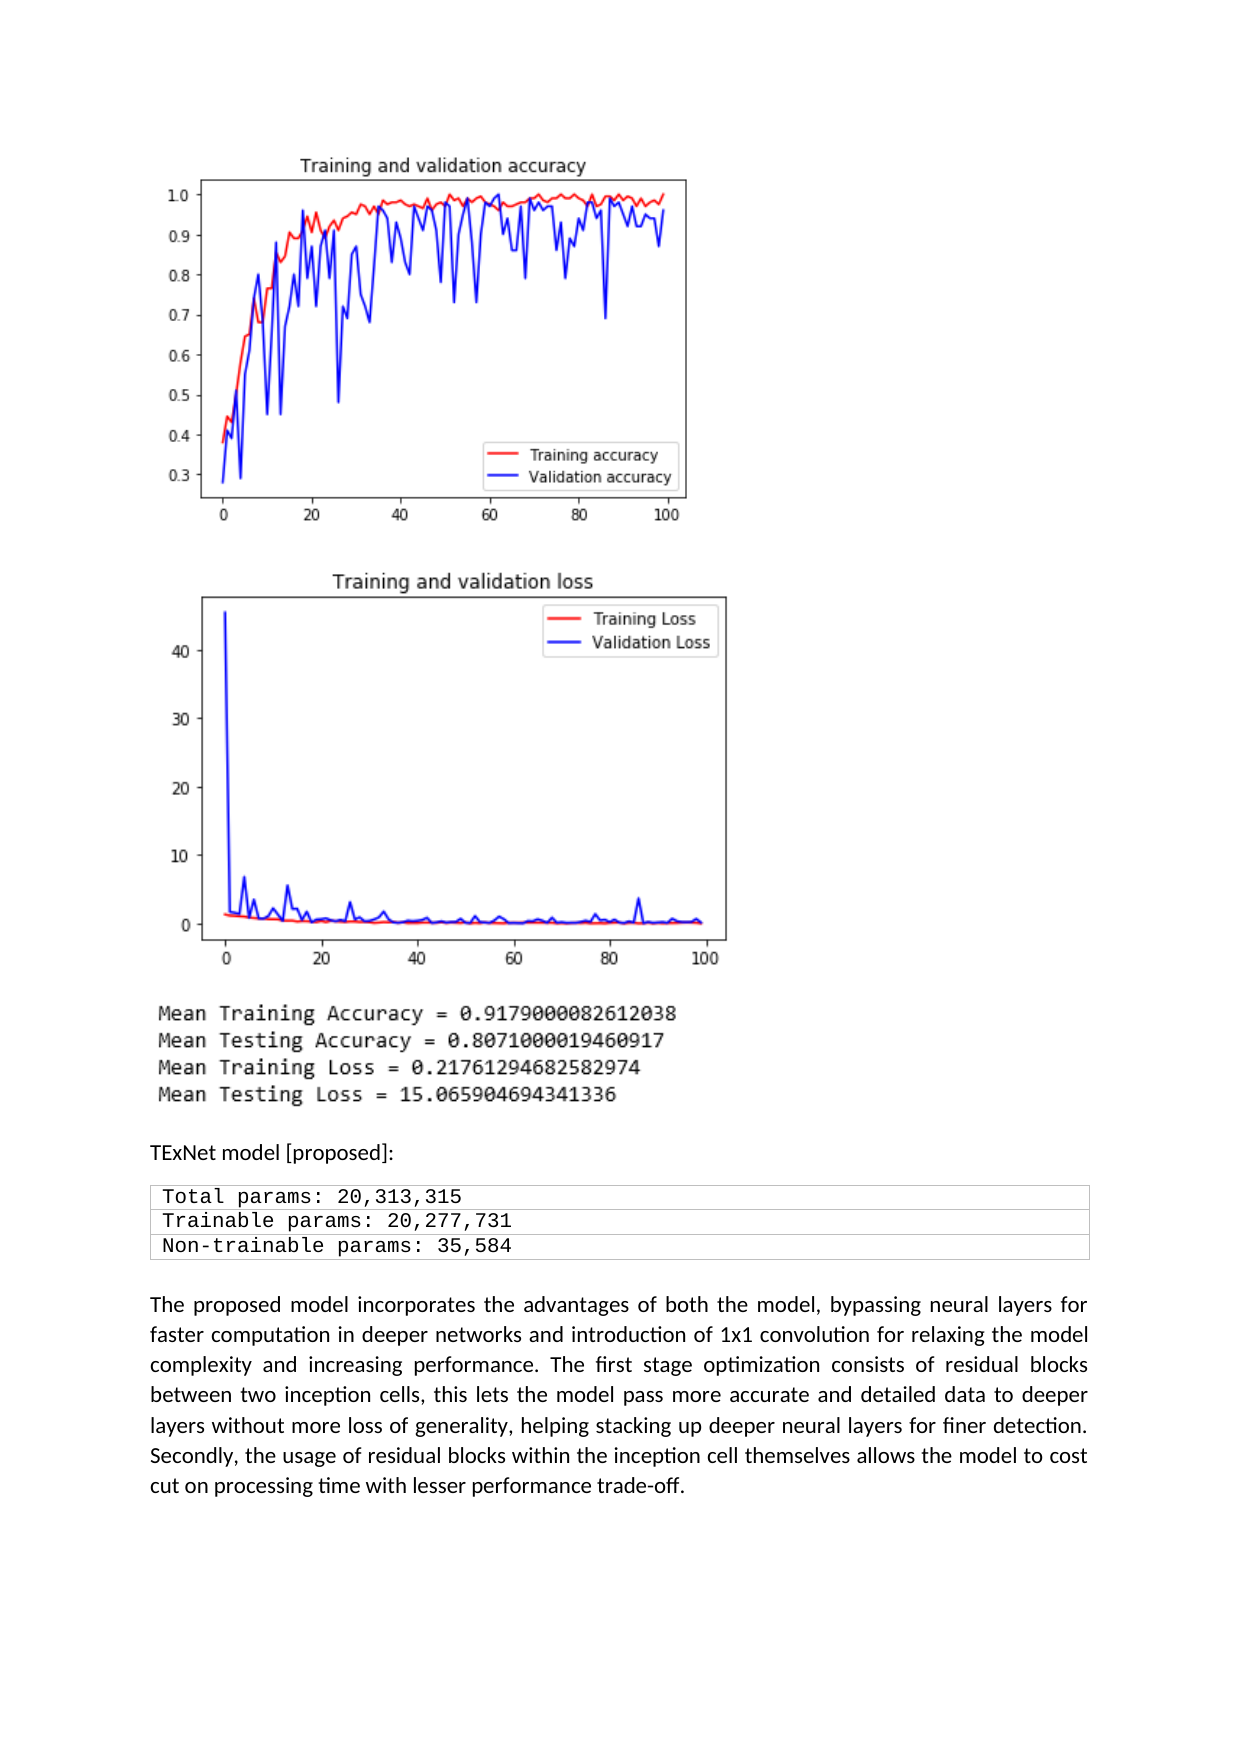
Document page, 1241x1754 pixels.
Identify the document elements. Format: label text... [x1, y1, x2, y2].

table_cell Non-trainable params: 35,584 [151, 1235, 1089, 1259]
text The proposed model incorporates the advantages of both the model, bypassing neural layers for faster computation in deeper networks and introduction of 1x1 convolution for relaxing the model complexity and increasing performance. The first stage optimization consists of residual blocks between two inception cells, this lets the model pass more accurate and detailed data to deeper layers without more loss of generality, helping stacking up deeper neural layers for finer detection. Secondly, the usage of residual blocks within the inception cell themselves allows the model to cost cut on processing time with lesser performance trade-off. [150, 1290, 1090, 1499]
table_cell Trainable params: 20,277,731 [151, 1210, 1089, 1234]
text TExNet model [proposed]: [150, 1138, 1090, 1166]
picture [150, 1000, 689, 1119]
picture [150, 150, 713, 541]
picture [150, 559, 749, 982]
table_header Total params: 20,313,315 [151, 1186, 1089, 1209]
